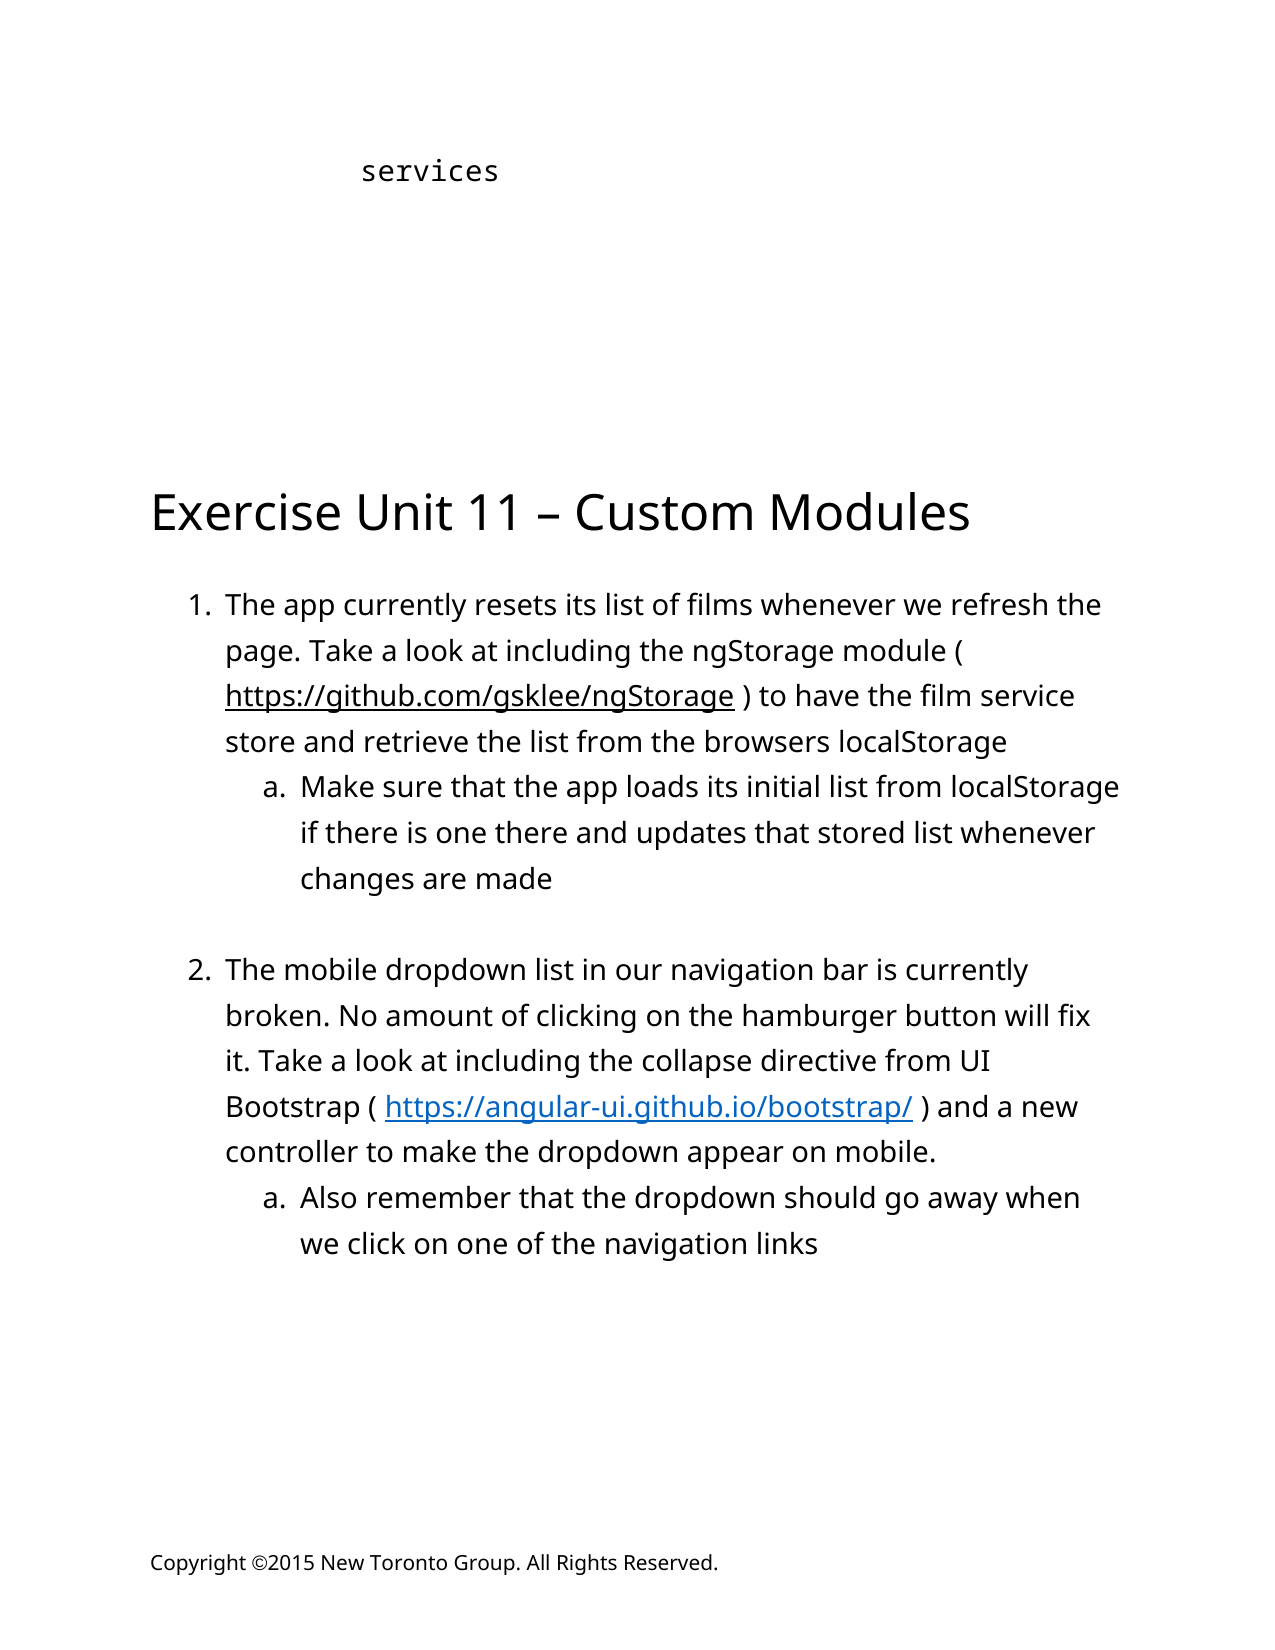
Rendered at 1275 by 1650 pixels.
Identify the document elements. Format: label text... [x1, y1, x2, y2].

list The app currently resets its list of films whenever we refresh the page. Take a look at including the ngStorage module ( https://github.com/gsklee/ngStorage ) to have the film service store and retrieve the list from the browsers localStorage [187, 584, 1125, 761]
text services [300, 150, 1125, 190]
list Make sure that the app loads its initial list from localStorage if there is one there and updates that stored list whenever changes are made [262, 767, 1125, 898]
list Also remember that the dropdown should go away when we click on one of the navigation links [262, 1177, 1125, 1263]
list The mobile dropdown list in our navigation bar is currently broken. No amount of clicking on the hamburger button will fix it. Take a look at including the collapse directive from UI Bootstrap ( https://angular-ui.github.io/bootstrap/ ) and a new controller to make the dropdown appear on mobile. [187, 949, 1125, 1171]
text Exercise Unit 11 – Custom Modules [150, 476, 1125, 544]
